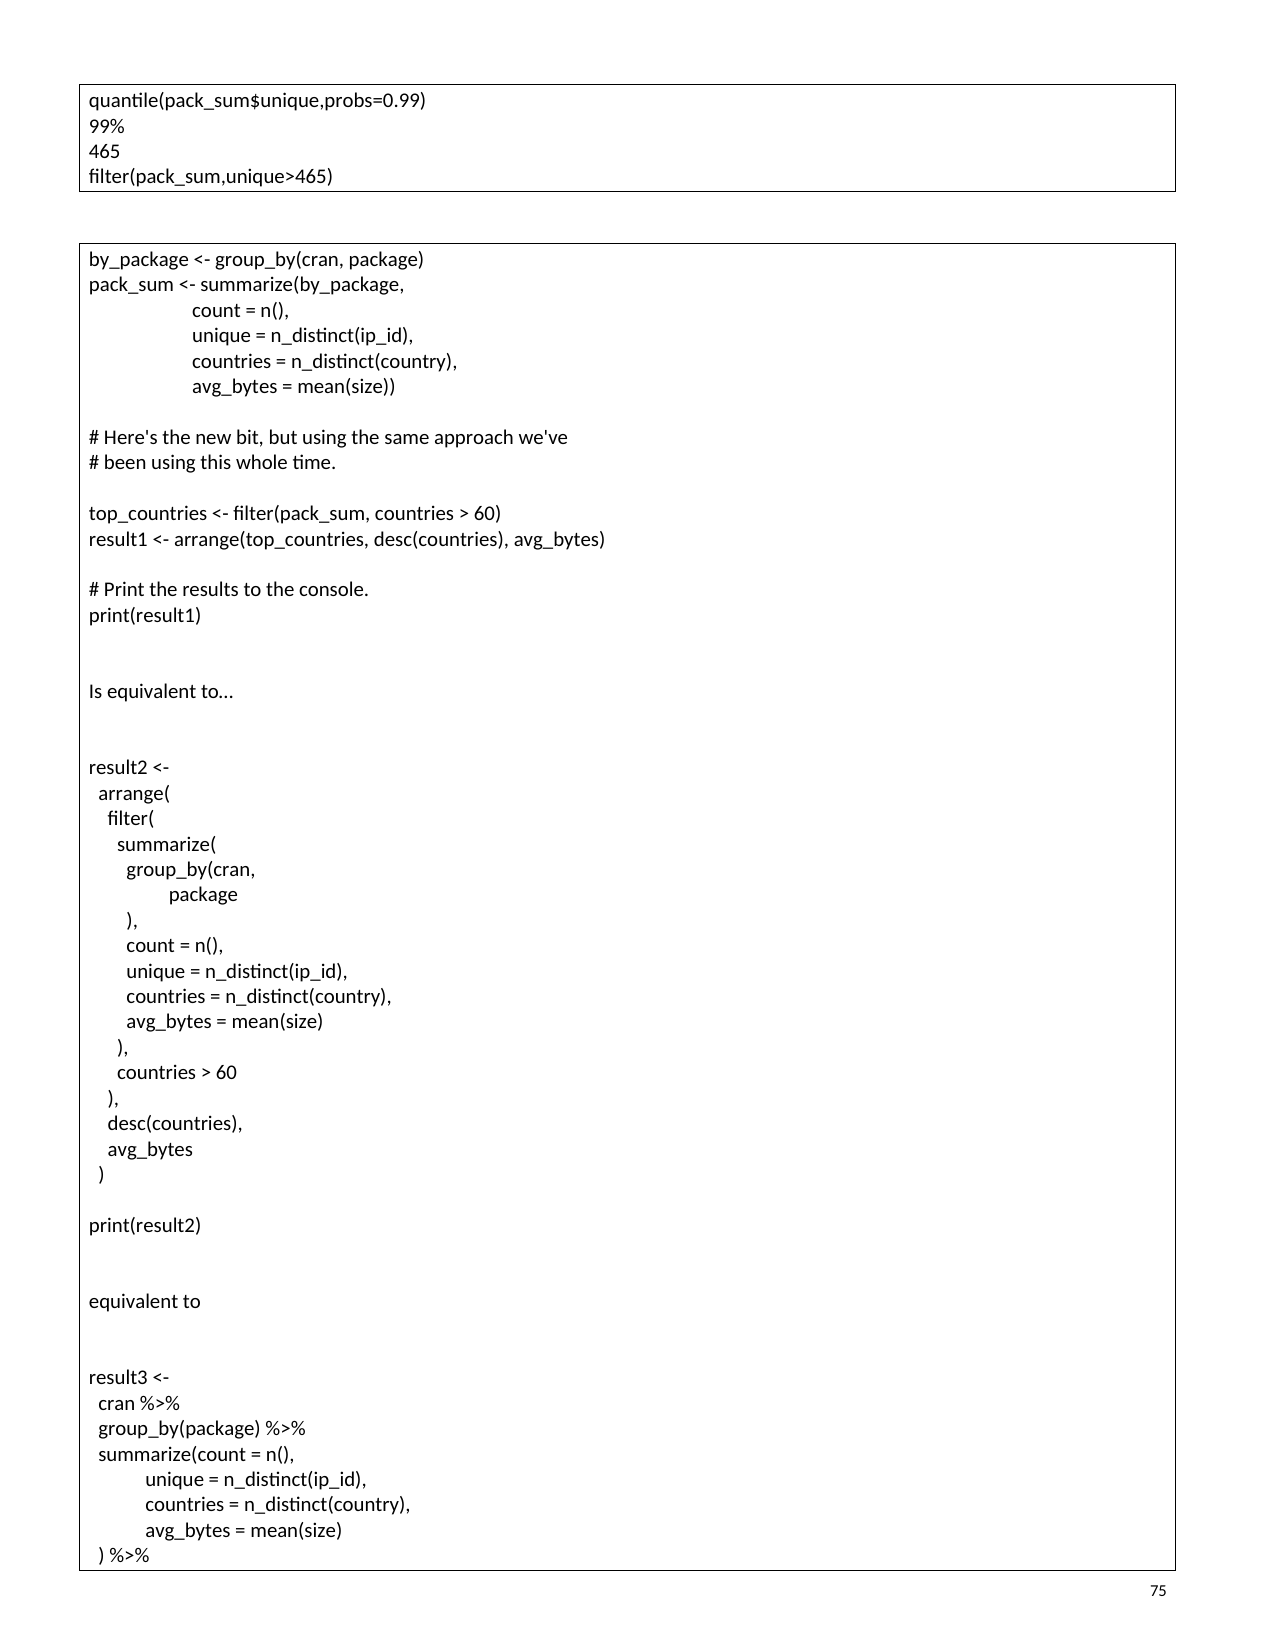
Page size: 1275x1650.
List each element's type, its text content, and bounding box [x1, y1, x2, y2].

text result1 <- arrange(top_countries, desc(countries), avg_bytes) [89, 526, 1167, 551]
text ), [89, 1085, 1167, 1110]
text cran %>% [89, 1390, 1167, 1415]
text unique = n_distinct(ip_id), [89, 1466, 1167, 1492]
text avg_bytes = mean(size)) [89, 373, 1167, 399]
text countries = n_distinct(country), [89, 1492, 1167, 1517]
text avg_bytes [89, 1136, 1167, 1161]
text 99% [89, 113, 1167, 138]
text # Print the results to the console. [89, 577, 1167, 602]
text pack_sum <- summarize(by_package, [89, 272, 1167, 297]
text print(result2) [89, 1212, 1167, 1237]
text countries > 60 [89, 1059, 1167, 1085]
text ), [89, 907, 1167, 932]
text count = n(), [89, 297, 1167, 322]
text result3 <- [89, 1364, 1167, 1390]
text arrange( [89, 780, 1167, 805]
text group_by(cran, [89, 856, 1167, 882]
text ) [89, 1161, 1167, 1187]
text ) %>% [80, 1539, 1175, 1570]
text top_countries <- filter(pack_sum, countries > 60) [89, 500, 1167, 526]
text ), [89, 1034, 1167, 1059]
text unique = n_distinct(ip_id), [89, 958, 1167, 983]
text Is equivalent to… [89, 678, 1167, 704]
text avg_bytes = mean(size) [89, 1009, 1167, 1034]
text # Here's the new bit, but using the same approach we've [89, 424, 1167, 449]
text filter( [89, 805, 1167, 831]
text count = n(), [89, 932, 1167, 958]
text desc(countries), [89, 1110, 1167, 1136]
text print(result1) [89, 602, 1167, 627]
text result2 <- [89, 754, 1167, 780]
text quantile(pack_sum$unique,probs=0.99) [80, 85, 1175, 113]
text filter(pack_sum,unique>465) [80, 161, 1175, 191]
text group_by(package) %>% [89, 1415, 1167, 1441]
text # been using this whole time. [89, 449, 1167, 475]
text equivalent to [89, 1288, 1167, 1314]
text summarize( [89, 831, 1167, 856]
text package [89, 882, 1167, 907]
text 465 [89, 138, 1167, 161]
text countries = n_distinct(country), [89, 348, 1167, 373]
text by_package <- group_by(cran, package) [80, 244, 1175, 272]
text summarize(count = n(), [89, 1441, 1167, 1466]
text countries = n_distinct(country), [89, 983, 1167, 1009]
text avg_bytes = mean(size) [89, 1517, 1167, 1539]
text unique = n_distinct(ip_id), [89, 322, 1167, 348]
